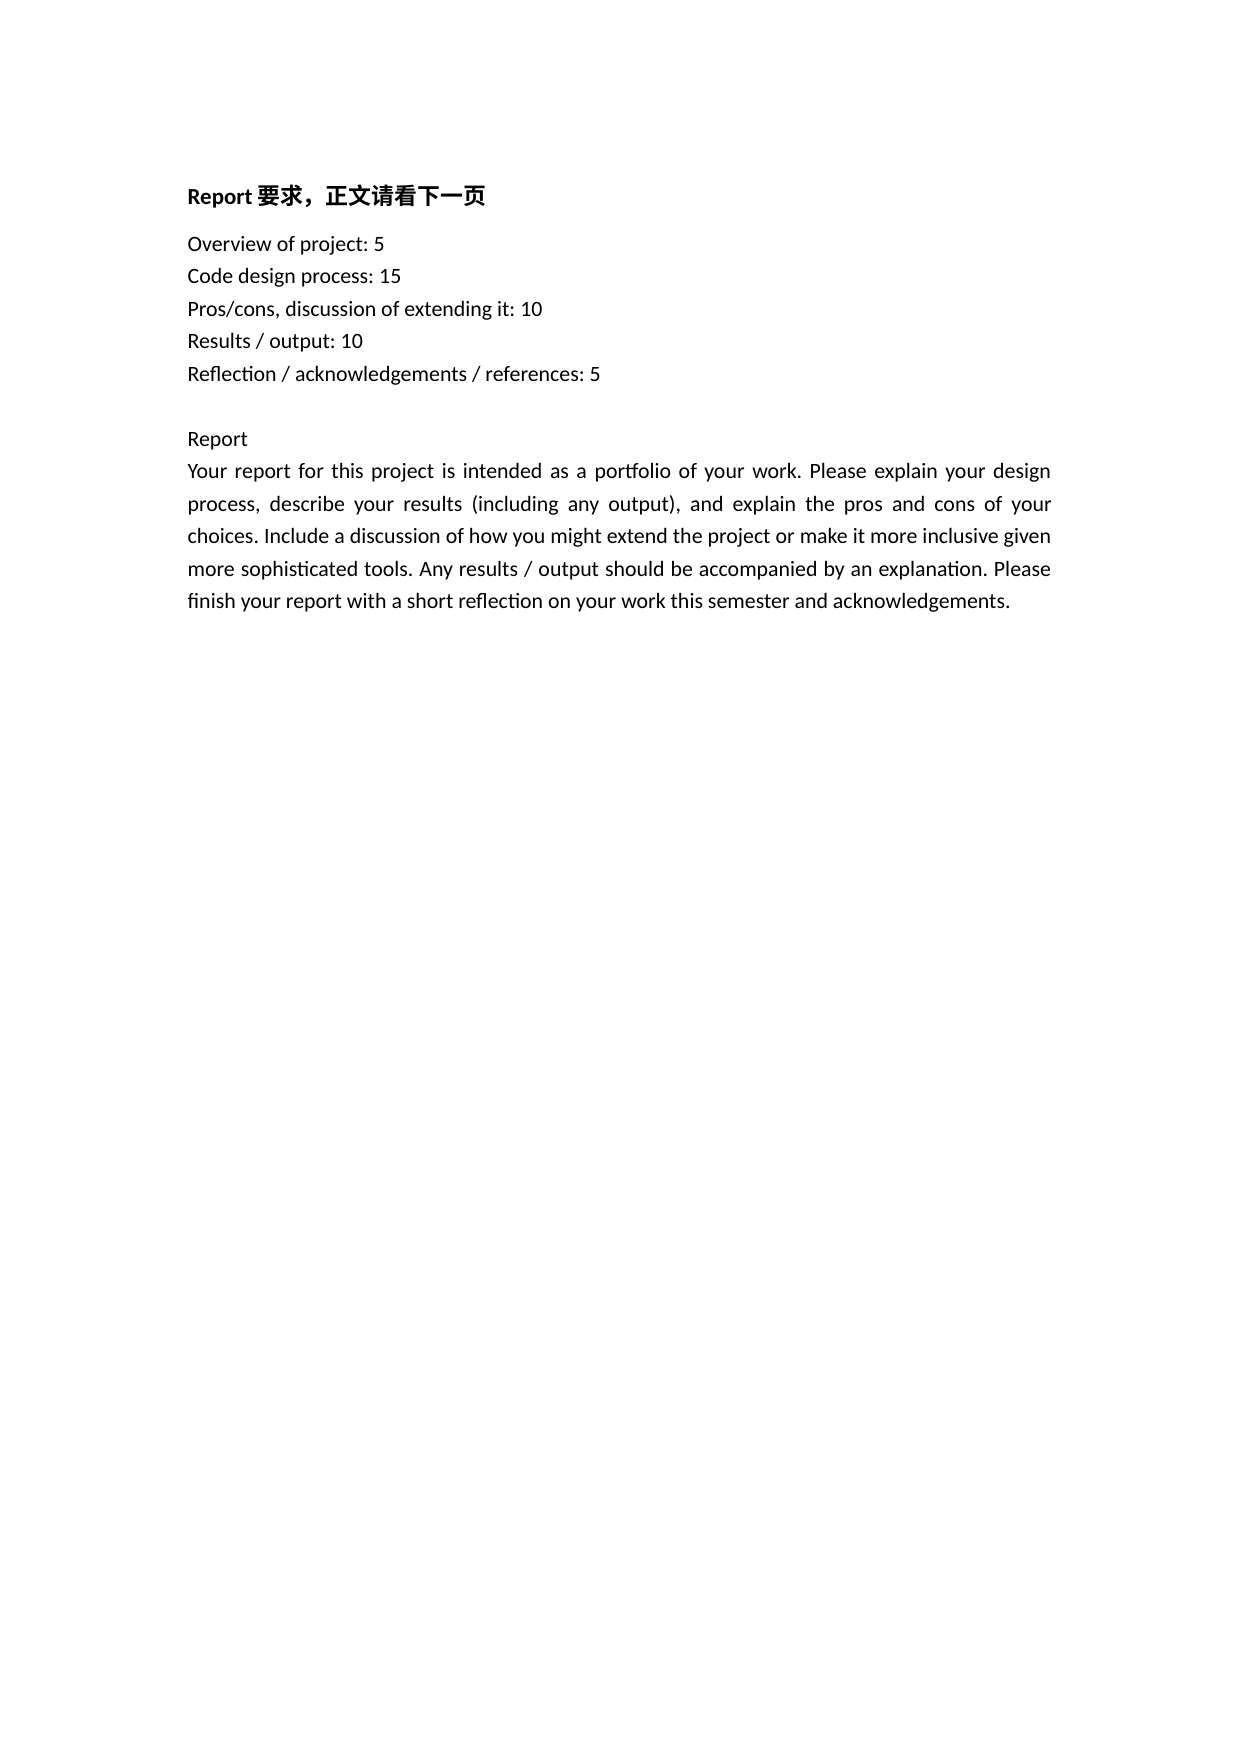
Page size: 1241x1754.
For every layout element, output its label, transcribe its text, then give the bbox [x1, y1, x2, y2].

text Results / output: 10 [187, 324, 1053, 357]
text Report要求，正文请看下一页 [187, 162, 1053, 227]
text Pros/cons, discussion of extending it: 10 [187, 292, 1053, 324]
text Report [187, 422, 1053, 454]
text Reflection / acknowledgements / references: 5 [187, 357, 1053, 389]
text Your report for this project is intended as a portfolio of your work. Please explain your design process, describe your results (including any output), and explain the pros and cons of your choices. Include a discussion of how you might extend the project or make it more inclusive given more sophisticated tools. Any results / output should be accompanied by an explanation. Please finish your report with a short reflection on your work this semester and acknowledgements. [187, 454, 1053, 617]
text Overview of project: 5 [187, 227, 1053, 259]
text Code design process: 15 [187, 259, 1053, 292]
